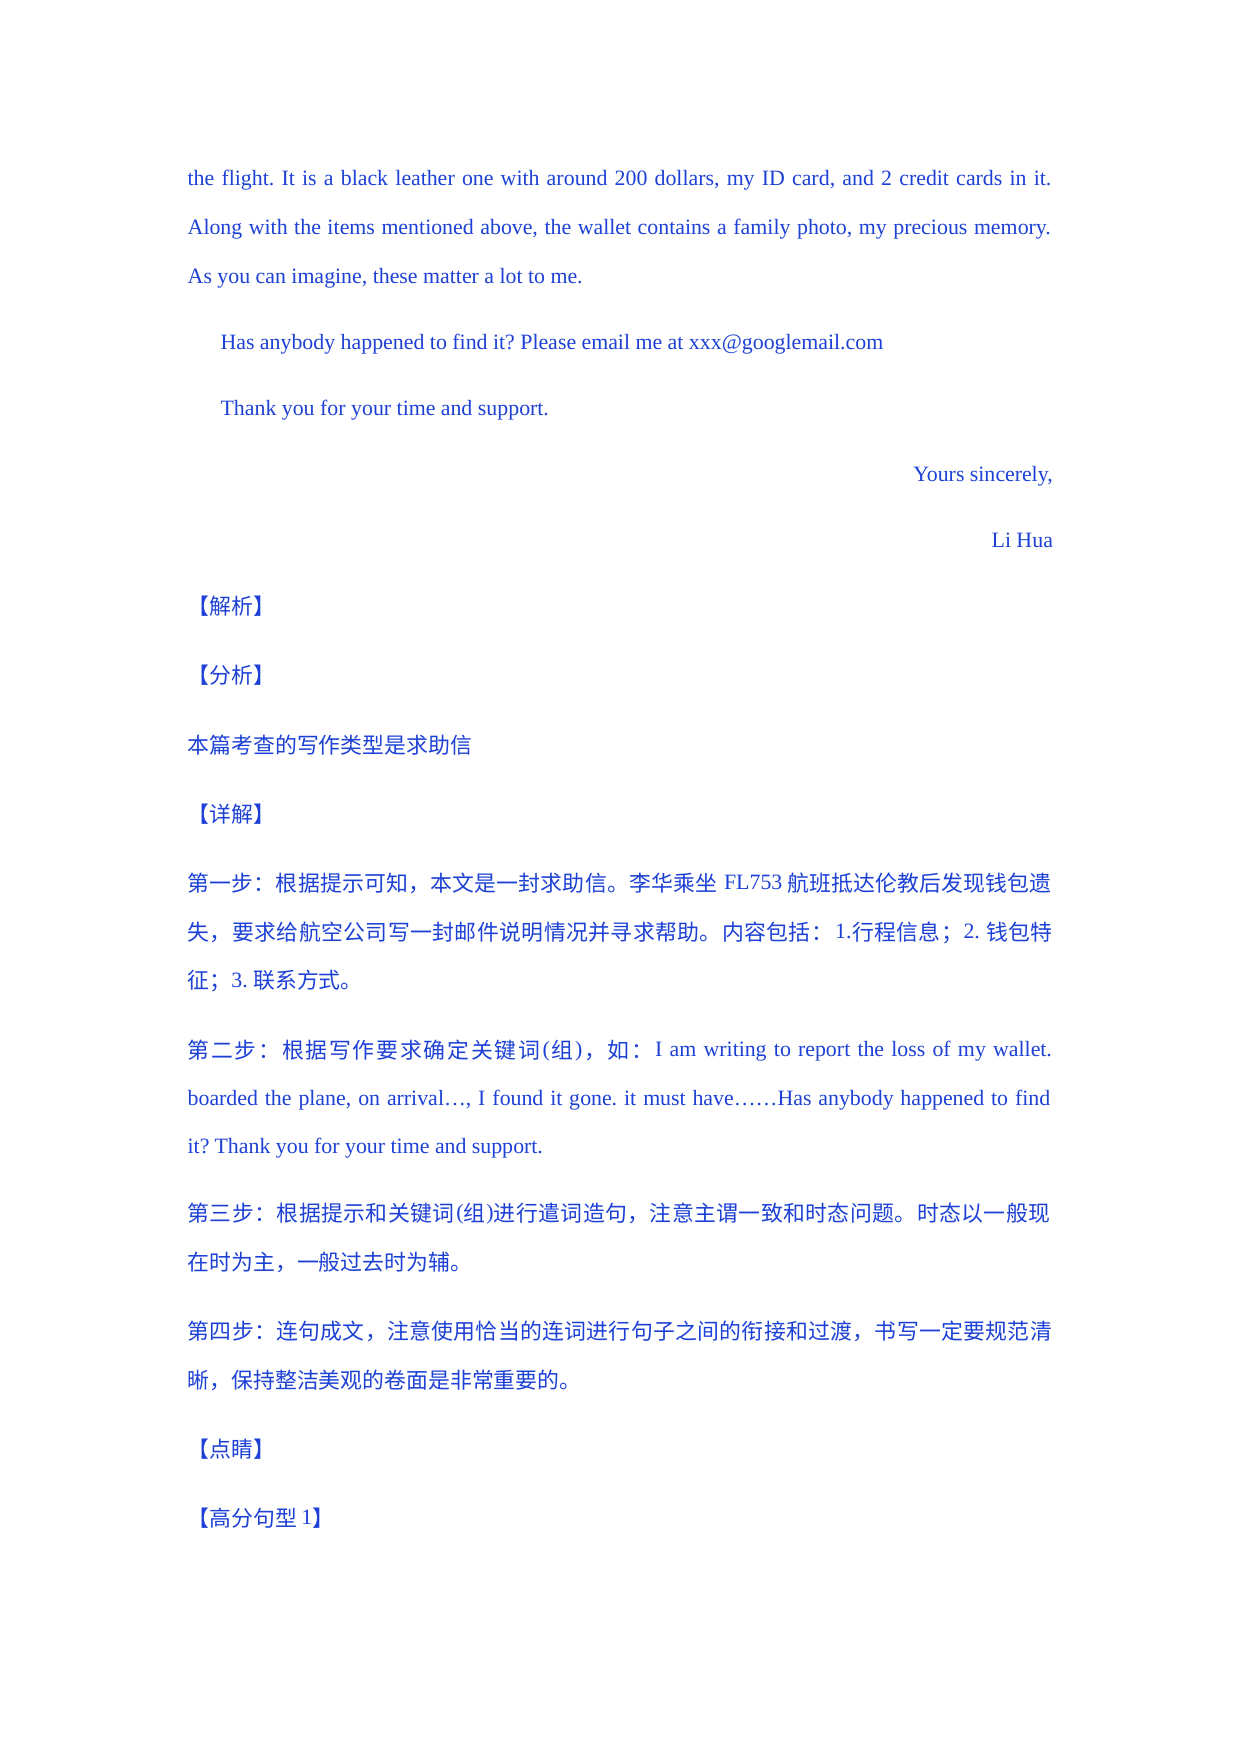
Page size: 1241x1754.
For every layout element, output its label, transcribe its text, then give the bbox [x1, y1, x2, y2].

text 第一步：根据提示可知，本文是一封求助信。李华乘坐FL753航班抵达伦教后发现钱包遗失，要求给航空公司写一封邮件说明情况并寻求帮助。内容包括：1.行程信息；2. 钱包特征；3. 联系方式。 [187, 866, 1053, 996]
text Li Hua [187, 523, 1053, 556]
text 第二步：根据写作要求确定关键词(组)，如：I am writing to report the loss of my wallet. boarded the plane, on arrival…, I found it gone. it must have……Has anybody happened to find it? Thank you for your time and support. [187, 1032, 1053, 1162]
text Thank you for your time and support. [187, 391, 1053, 424]
text 【解析】 [187, 589, 1053, 621]
text 【高分句型1】 [187, 1501, 1053, 1533]
text 第三步：根据提示和关键词(组)进行遣词造句，注意主谓一致和时态问题。时态以一般现在时为主，一般过去时为辅。 [187, 1196, 1053, 1277]
text 【点睛】 [187, 1432, 1053, 1464]
text 第四步：连句成文，注意使用恰当的连词进行句子之间的衔接和过渡，书写一定要规范清晰，保持整洁美观的卷面是非常重要的。 [187, 1314, 1053, 1395]
text Yours sincerely, [187, 457, 1053, 489]
text 【详解】 [187, 796, 1053, 829]
text 【分析】 [187, 658, 1053, 691]
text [187, 162, 1053, 292]
text 本篇考查的写作类型是求助信 [187, 727, 1053, 760]
text Has anybody happened to find it? Please email me at xxx@googlemail.com [187, 325, 1053, 358]
